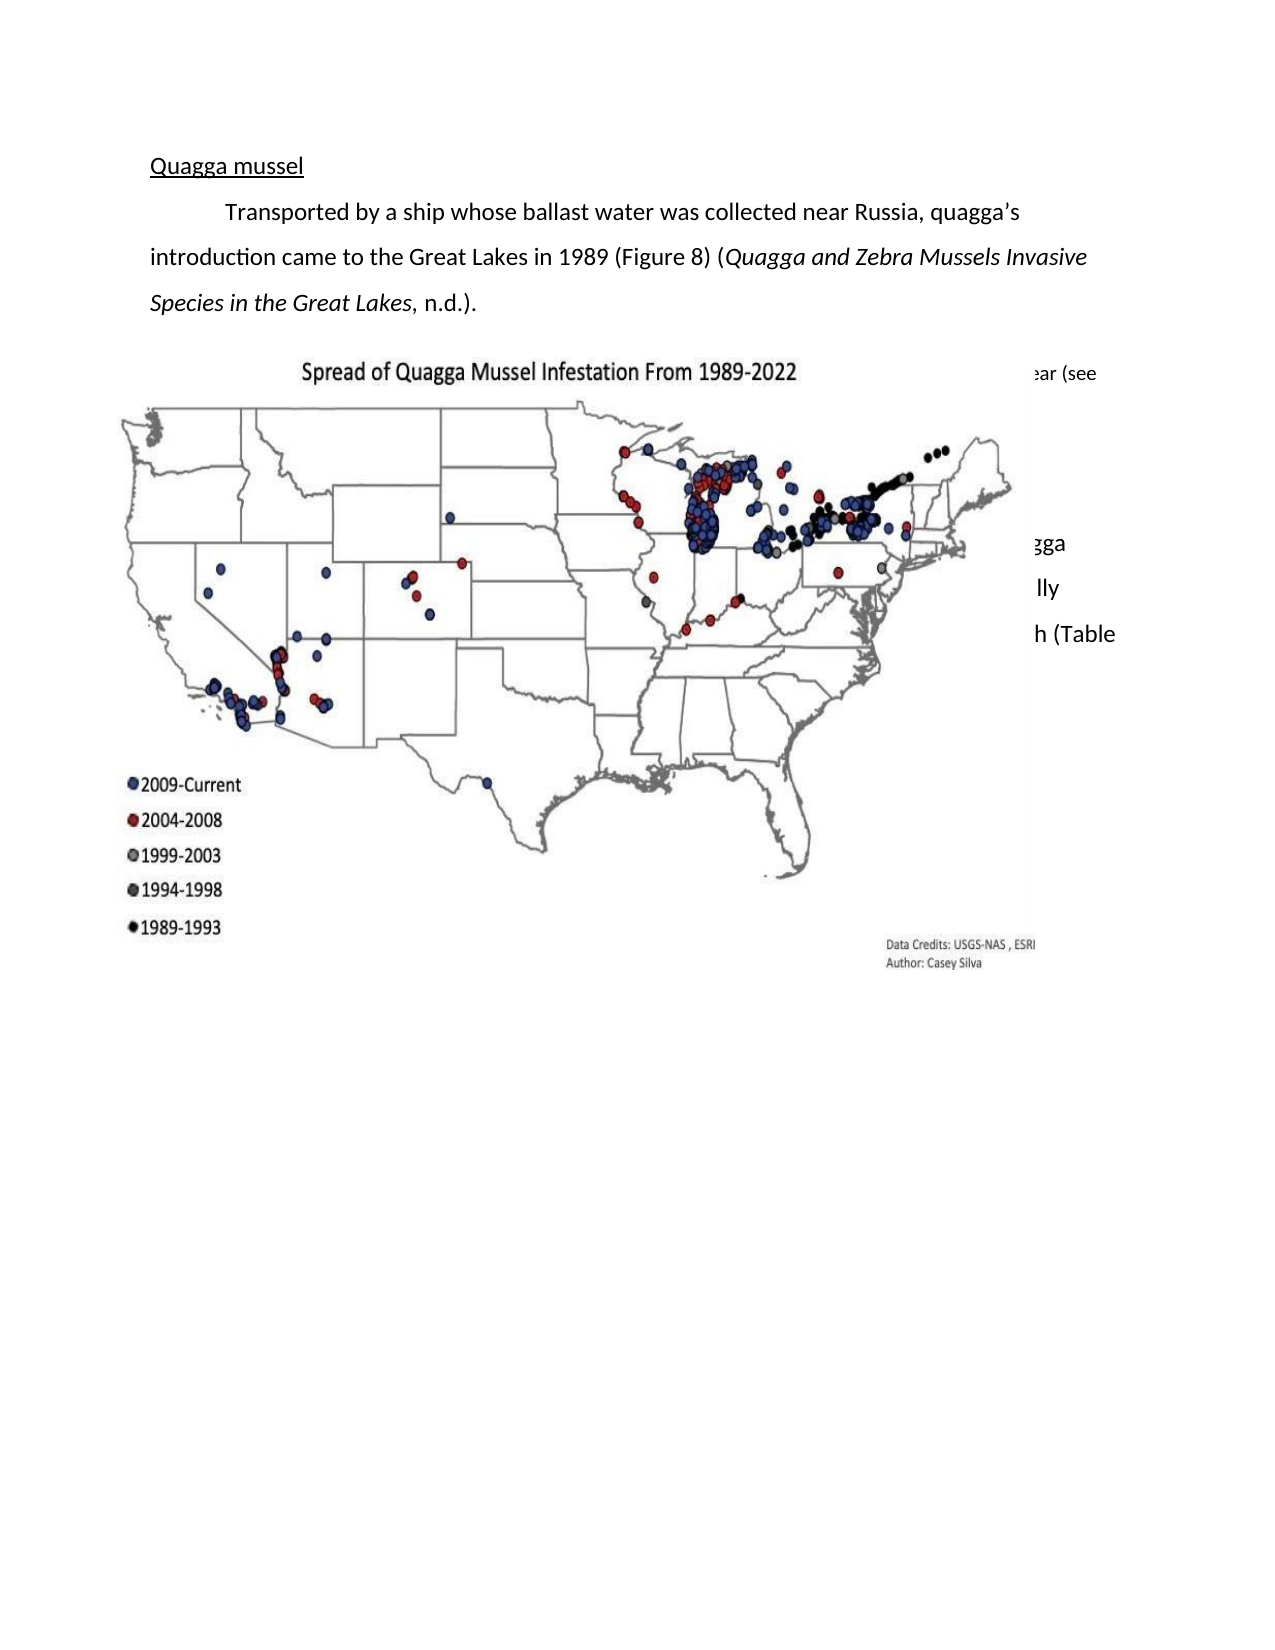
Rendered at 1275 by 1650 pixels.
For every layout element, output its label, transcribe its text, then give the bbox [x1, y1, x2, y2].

picture [116, 357, 1035, 970]
text Transported by a ship whose ballast water was collected near Russia, quagga’s introduction came to the Great Lakes in 1989 (Figure 8) (Quagga and Zebra Mussels Invasive Species in the Great Lakes, n.d.). [150, 196, 1125, 318]
text Quagga mussel [150, 150, 1267, 181]
